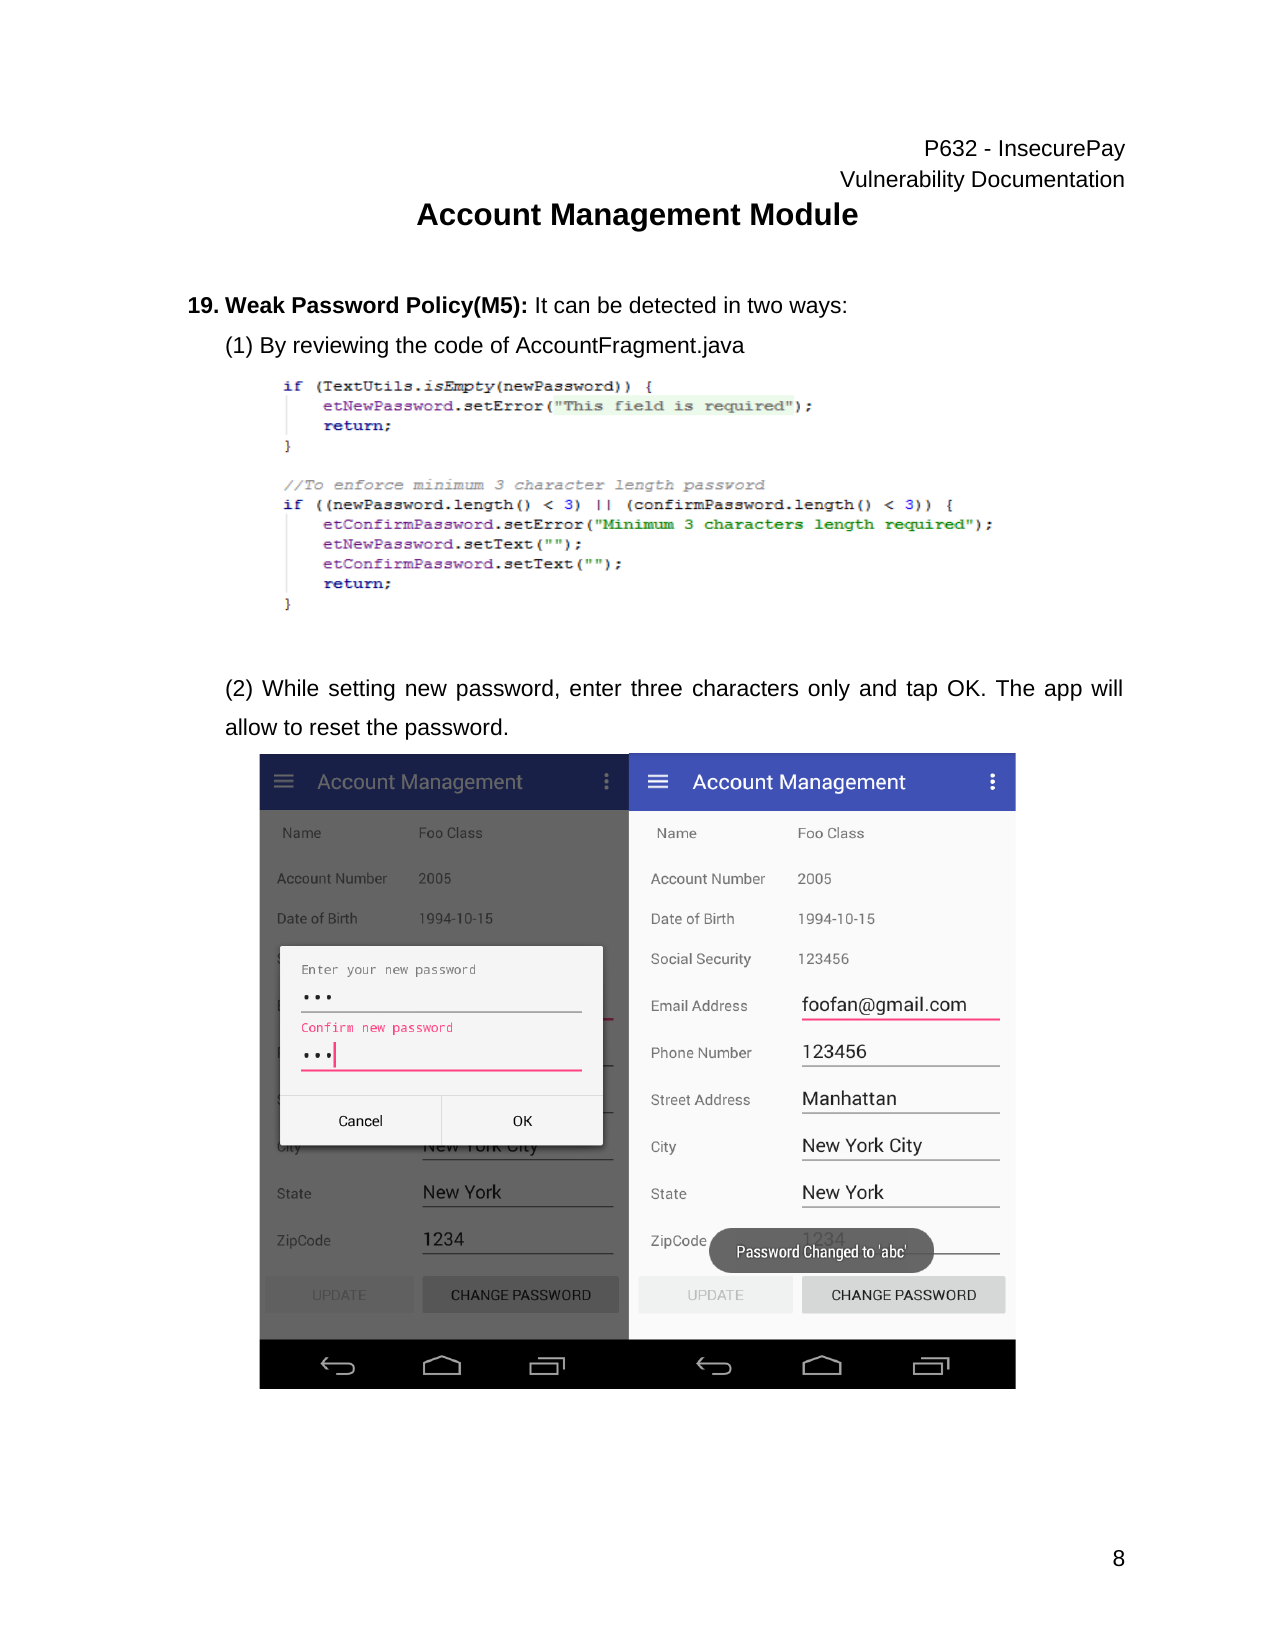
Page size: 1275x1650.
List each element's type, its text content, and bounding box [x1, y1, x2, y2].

picture [266, 371, 1009, 623]
subtitle Account Management Module [150, 196, 1125, 232]
text (2) While setting new password, enter three characters only and tap OK. The app will allow to reset the password. [225, 675, 1125, 741]
text (1) By reviewing the code of AccountFragment.java [225, 332, 1125, 358]
list Weak Password Policy(M5): It can be detected in two ways: [187, 292, 1125, 319]
picture [259, 753, 1016, 1389]
